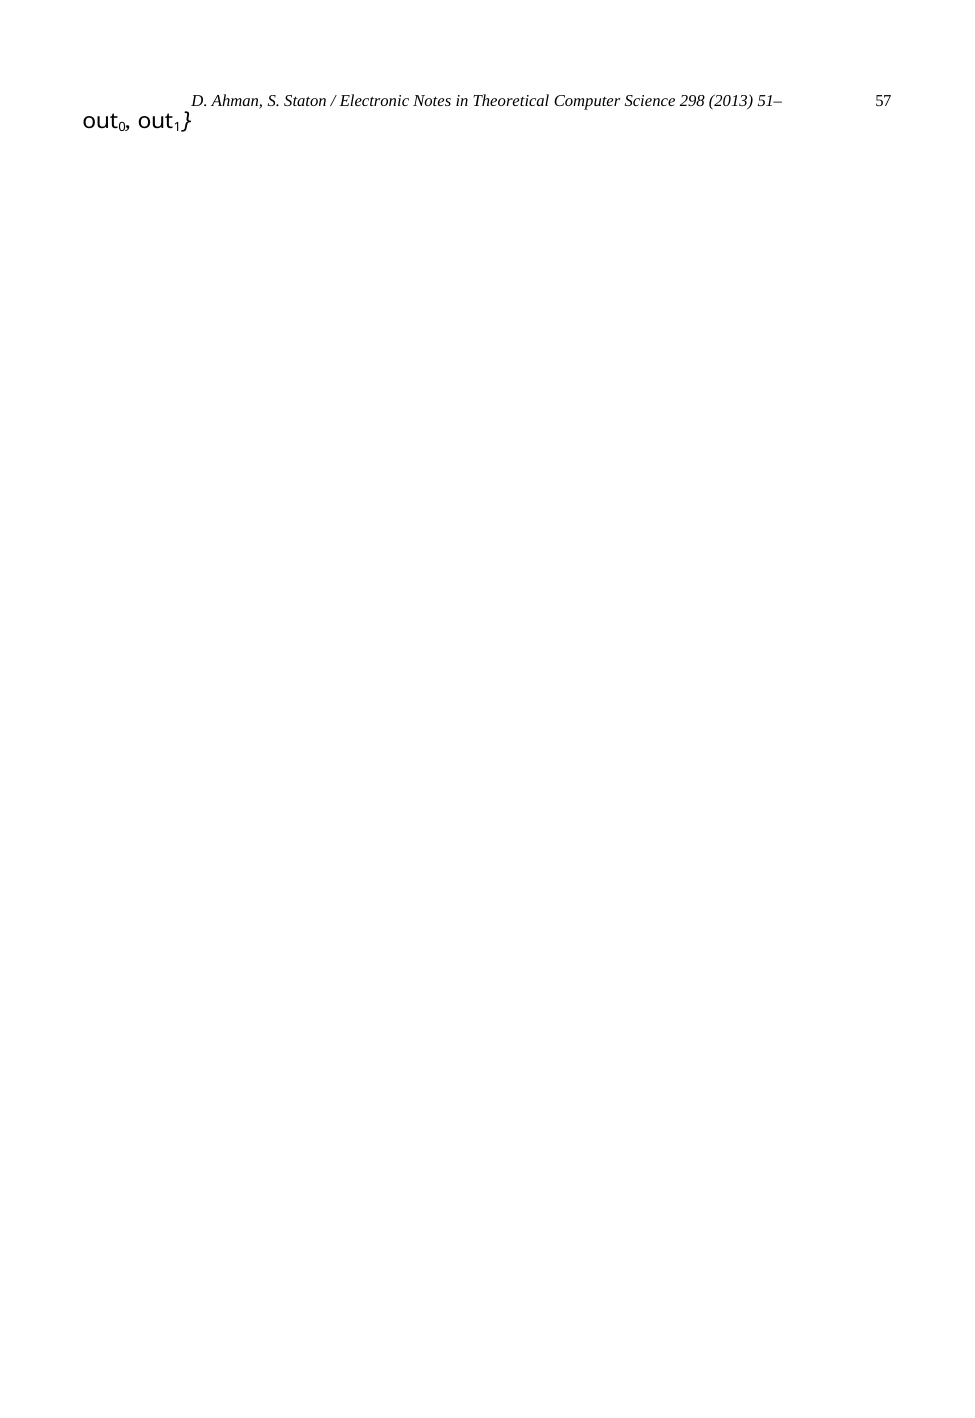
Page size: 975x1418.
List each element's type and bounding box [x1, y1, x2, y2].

text [82, 108, 881, 134]
